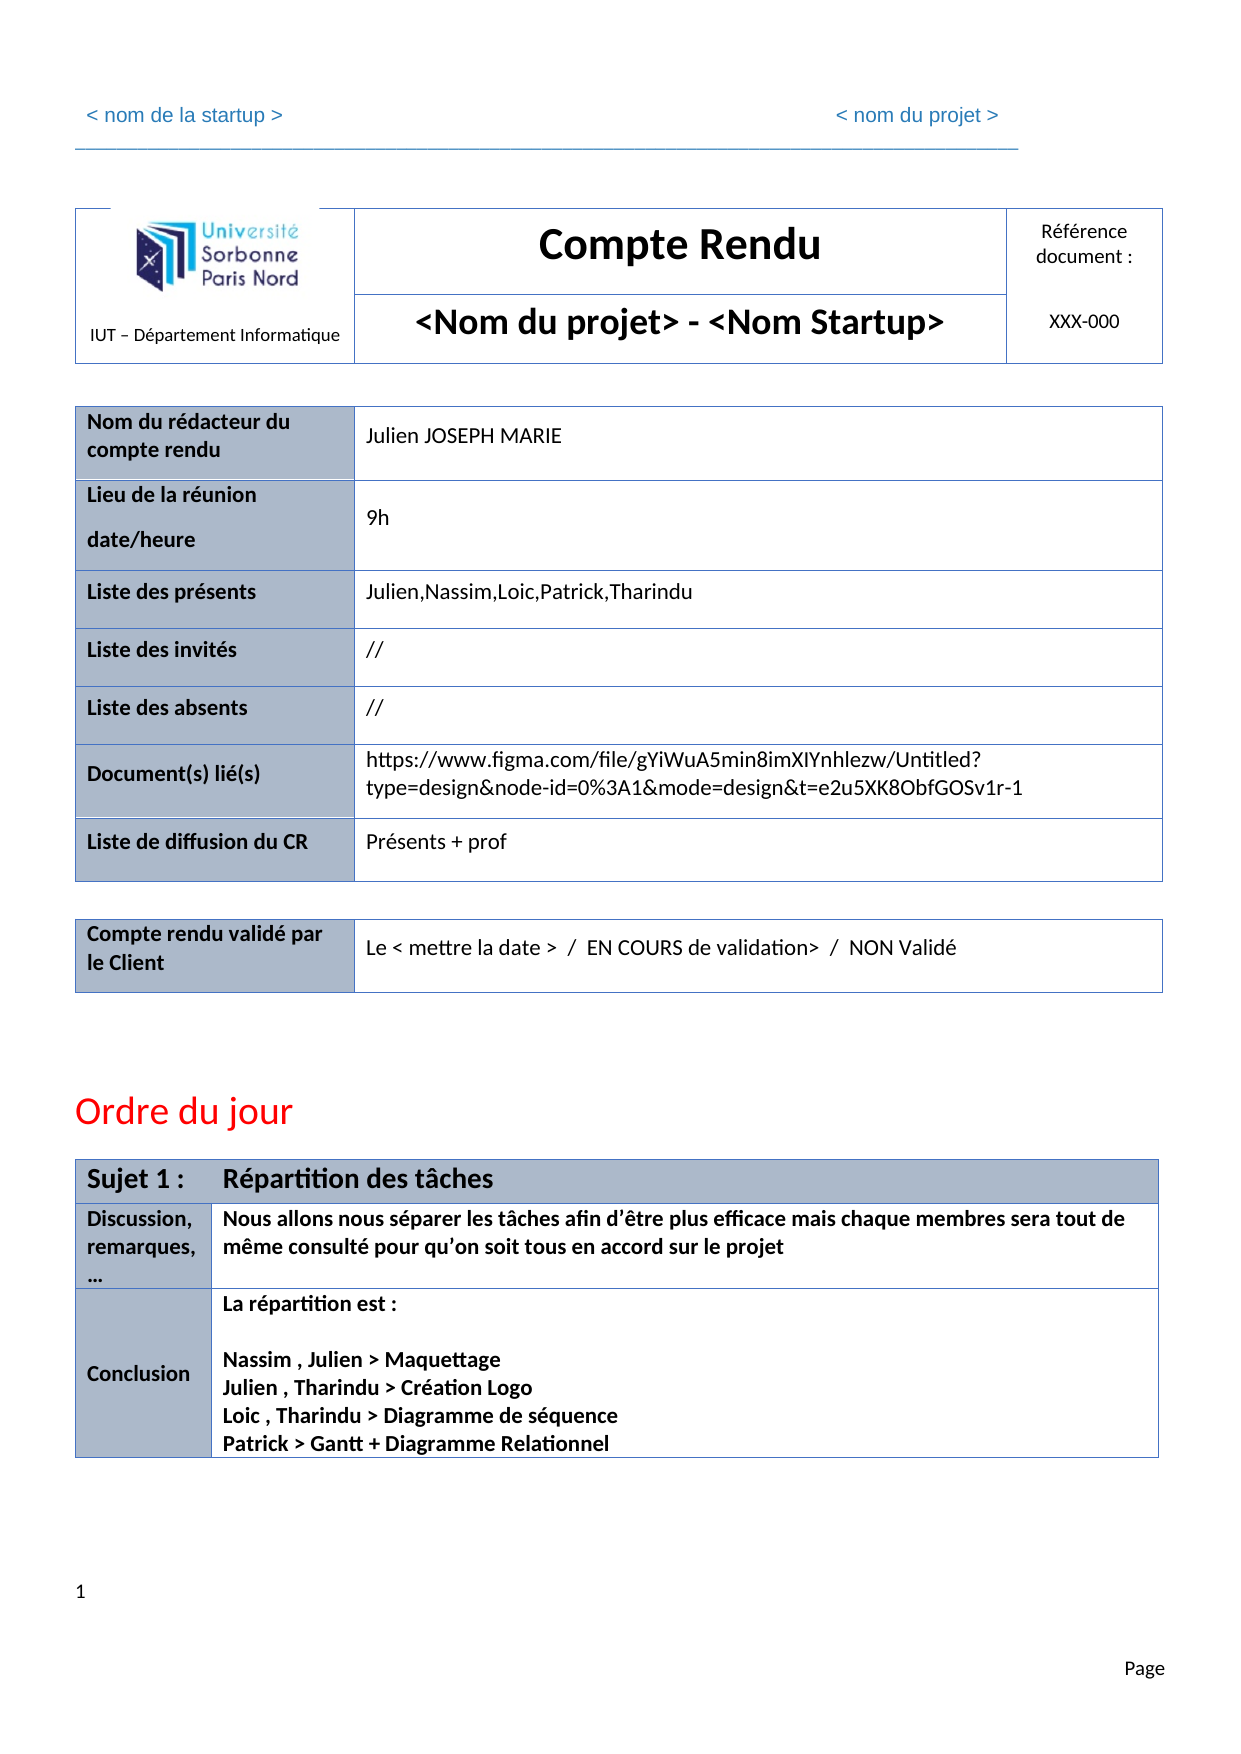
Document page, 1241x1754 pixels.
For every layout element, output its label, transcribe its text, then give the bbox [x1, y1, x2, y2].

table_header Compte Rendu [355, 209, 1006, 294]
picture [110, 208, 320, 307]
table_cell Présents + prof [355, 819, 1162, 881]
table_cell Conclusion [76, 1289, 211, 1457]
table_cell <Nom du projet> - <Nom Startup> [355, 295, 1006, 363]
table_header Le < mettre la date > / EN COURS de validation> / NON Validé [355, 920, 1162, 992]
table_cell Liste des présents [76, 571, 354, 628]
table_cell Discussion, remarques, … [76, 1204, 211, 1288]
table_header Référence document : [1007, 209, 1162, 294]
table_cell XXX-000 [1007, 294, 1162, 363]
table_cell Liste des absents [76, 687, 354, 744]
table_cell Nous allons nous séparer les tâches afin d’être plus efficace mais chaque membres sera tout de même consulté pour qu’on soit tous en accord sur le projet [212, 1204, 1158, 1288]
table_cell 9h [355, 481, 1162, 570]
table_header IUT – Département Informatique [76, 209, 354, 363]
table_cell Document(s) lié(s) [76, 745, 354, 817]
table_cell // [355, 629, 1162, 686]
table_cell Lieu de la réunion date/heure [76, 481, 354, 570]
subtitle Ordre du jour [75, 1086, 1165, 1134]
table_cell https://www.figma.com/file/gYiWuA5min8imXIYnhlezw/Untitled?type=design&node-id=0%3A1&mode=design&t=e2u5XK8ObfGOSv1r-1 [355, 745, 1162, 817]
table_cell Liste des invités [76, 629, 354, 686]
table_header Sujet 1 : [76, 1160, 211, 1203]
table_header Compte rendu validé par le Client [76, 920, 354, 992]
table_cell // [355, 687, 1162, 744]
table_header Nom du rédacteur du compte rendu [76, 407, 354, 479]
table_header Julien JOSEPH MARIE [355, 407, 1162, 479]
table_cell La répartition est : Nassim , Julien > Maquettage Julien , Tharindu > Création Logo Loic , Tharindu > Diagramme de séquence Patrick > Gantt + Diagramme Relationnel [212, 1289, 1158, 1457]
table_header Répartition des tâches [211, 1160, 1158, 1203]
table_cell Liste de diffusion du CR [76, 819, 354, 881]
table_cell Julien,Nassim,Loic,Patrick,Tharindu [355, 571, 1162, 628]
